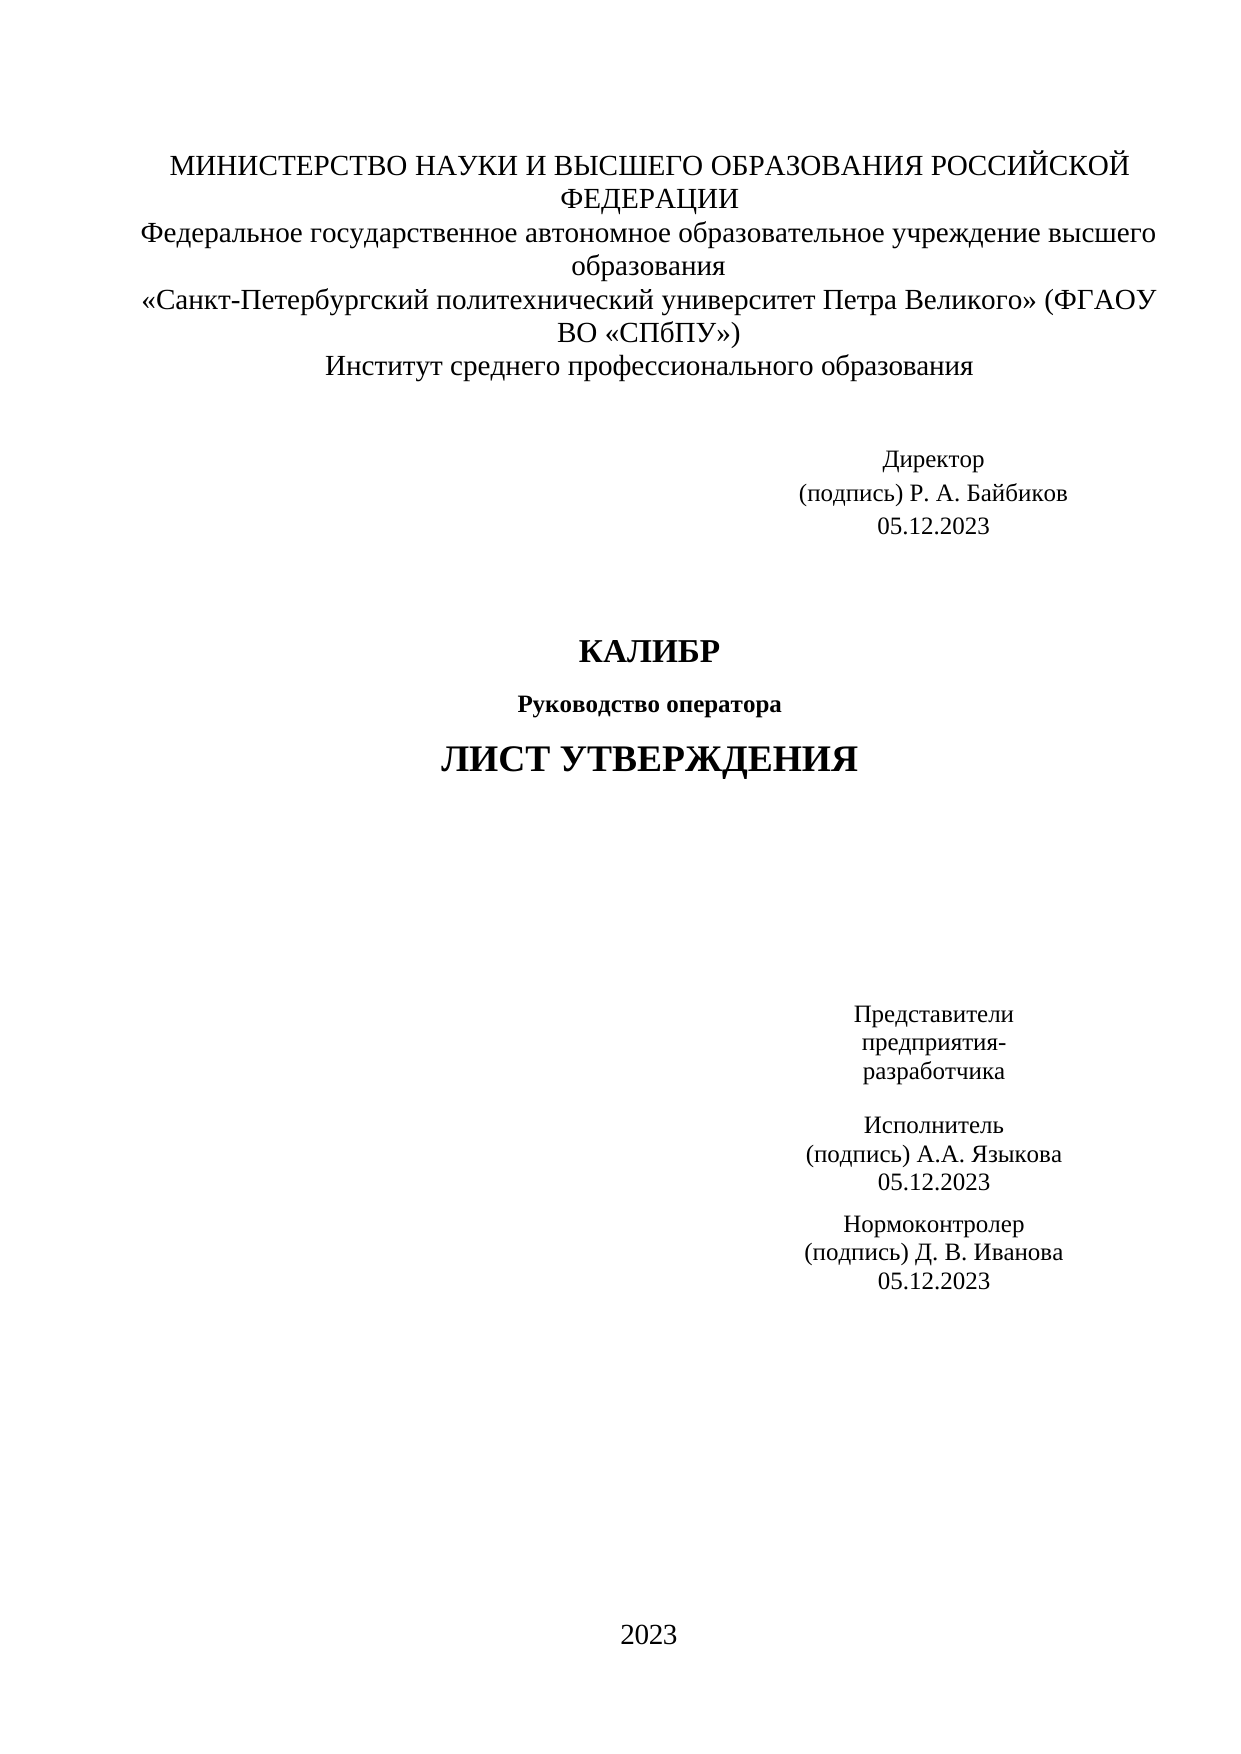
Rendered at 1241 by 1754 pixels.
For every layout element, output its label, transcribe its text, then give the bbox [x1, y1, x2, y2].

text Федеральное государственное автономное образовательное учреждение высшего образования [136, 215, 1161, 282]
text 05.12.2023 [686, 1167, 1181, 1196]
text Институт среднего профессионального образования [136, 349, 1162, 382]
text 05.12.2023 [686, 1266, 1181, 1295]
text «Санкт-Петербургский политехнический университет Петра Великого» (ФГАОУ ВО «СПбПУ») [136, 282, 1162, 349]
text МИНИСТЕРСТВО НАУКИ И ВЫСШЕГО ОБРАЗОВАНИЯ РОССИЙСКОЙ ФЕДЕРАЦИИ [118, 148, 1181, 215]
text Калибр [170, 631, 1129, 669]
text 05.12.2023 [704, 508, 1162, 541]
text 2023 [496, 1617, 802, 1651]
text Представители [686, 999, 1181, 1027]
text предприятия- [686, 1027, 1181, 1056]
text Нормоконтролер [686, 1209, 1181, 1237]
text Руководство оператора [170, 689, 1129, 718]
text Исполнитель [686, 1110, 1181, 1139]
text (подпись) А.А. Языкова [686, 1139, 1181, 1167]
text (подпись) Д. В. Иванова [686, 1237, 1181, 1266]
text (подпись) Р. А. Байбиков [704, 474, 1162, 508]
text разработчика [686, 1056, 1181, 1085]
text ЛИСТ УТВЕРЖДЕНИЯ [118, 737, 1181, 780]
text Директор [704, 441, 1162, 474]
